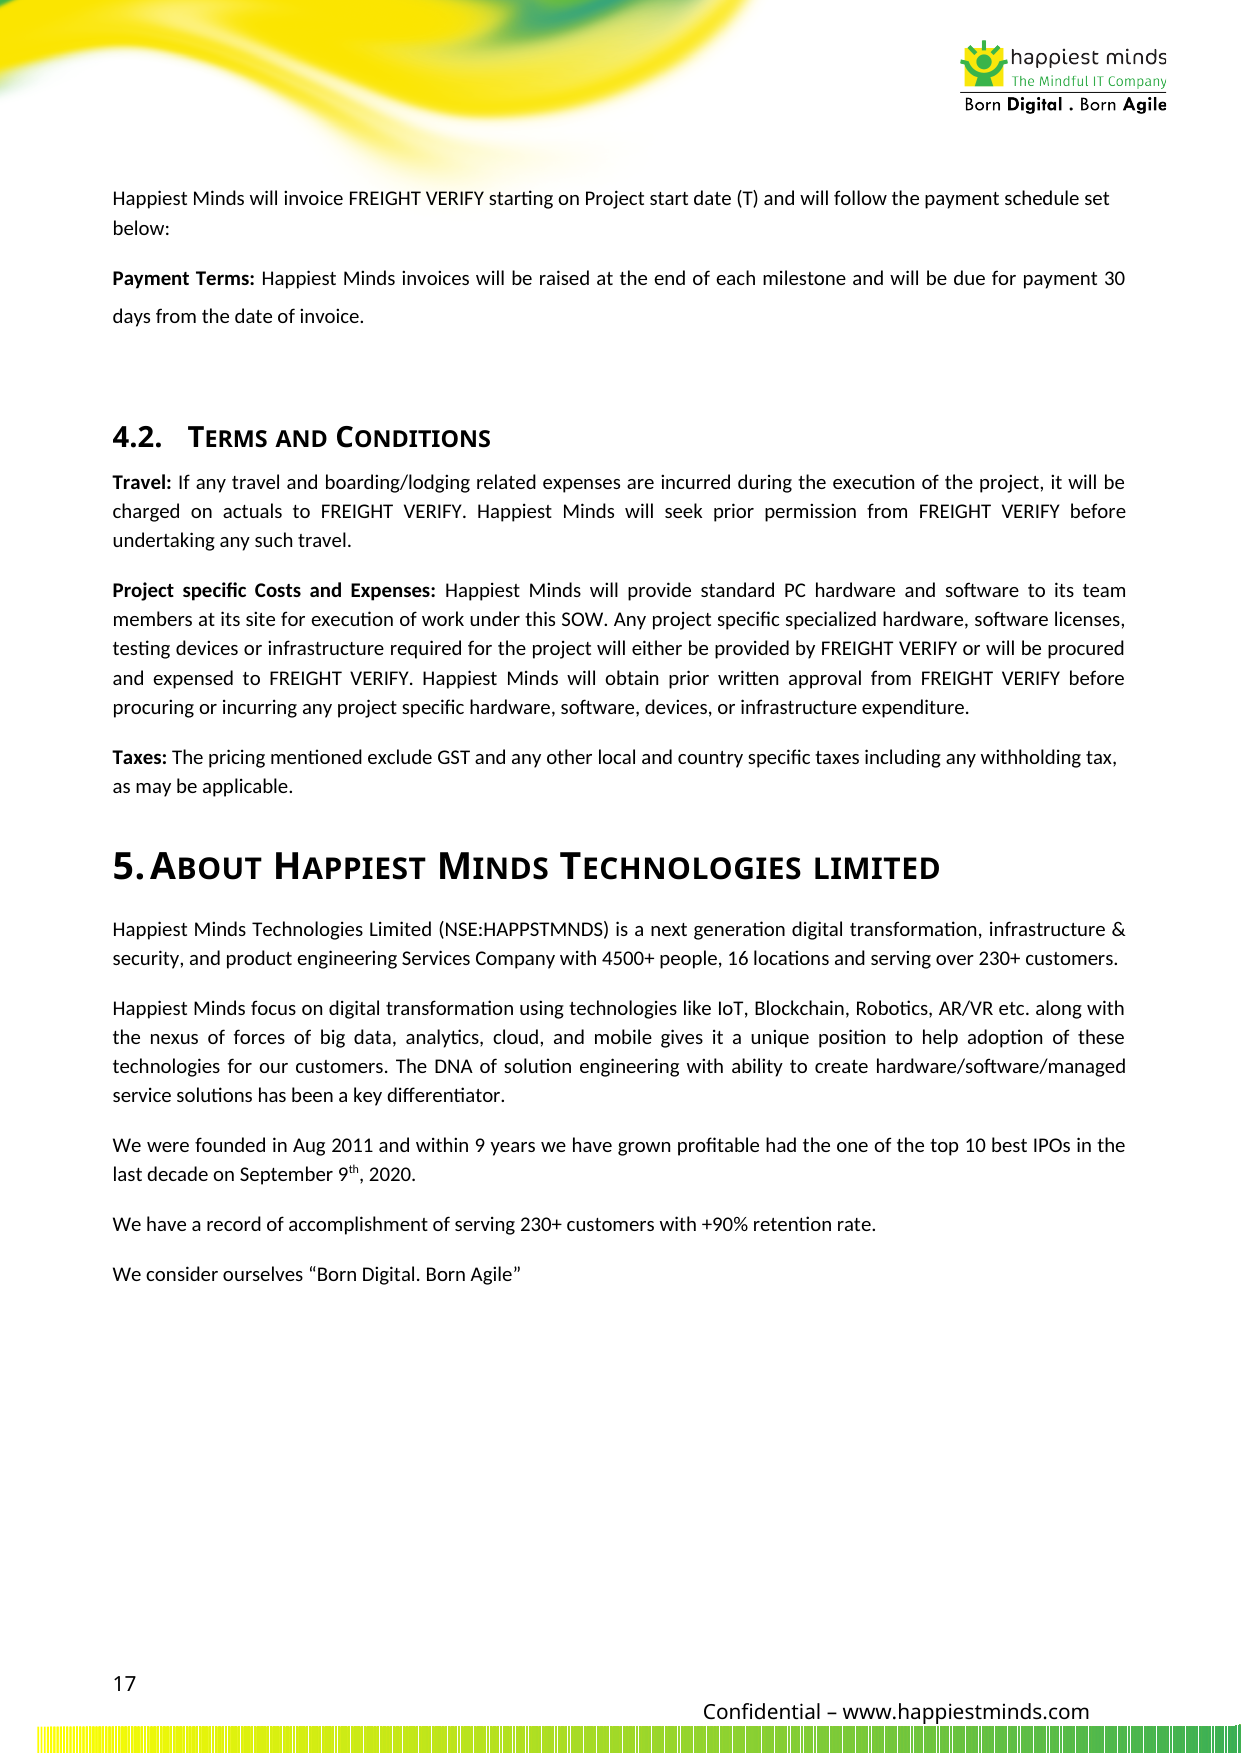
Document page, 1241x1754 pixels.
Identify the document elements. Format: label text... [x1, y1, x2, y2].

picture [960, 40, 1167, 114]
text Happiest Minds focus on digital transformation using technologies like IoT, Blockchain, Robotics, AR/VR etc. along with the nexus of forces of big data, analytics, cloud, and mobile gives it a unique position to help adoption of these technologies for our customers. The DNA of solution engineering with ability to create hardware/software/managed service solutions has been a key differentiator. [112, 995, 1128, 1108]
text We were founded in Aug 2011 and within 9 years we have grown profitable had the one of the top 10 best IPOs in the last decade on September 9th, 2020. [112, 1132, 1128, 1187]
subtitle Terms and Conditions [112, 417, 1128, 456]
text Taxes: The pricing mentioned exclude GST and any other local and country specific taxes including any withholding tax, as may be applicable. [112, 744, 1128, 798]
subtitle About Happiest Minds Technologies limited [112, 840, 1128, 891]
picture [0, 0, 904, 260]
text Payment Terms: Happiest Minds invoices will be raised at the end of each milestone and will be due for payment 30 days from the date of invoice. [112, 265, 1128, 328]
text Travel: If any travel and boarding/lodging related expenses are incurred during the execution of the project, it will be charged on actuals to FREIGHT VERIFY. Happiest Minds will seek prior permission from FREIGHT VERIFY before undertaking any such travel. [112, 469, 1128, 553]
text Happiest Minds Technologies Limited (NSE:HAPPSTMNDS) is a next generation digital transformation, infrastructure & security, and product engineering Services Company with 4500+ people, 16 locations and serving over 230+ customers. [112, 916, 1128, 970]
text We have a record of accomplishment of serving 230+ customers with +90% retention rate. [112, 1212, 1128, 1237]
text Project specific Costs and Expenses: Happiest Minds will provide standard PC hardware and software to its team members at its site for execution of work under this SOW. Any project specific specialized hardware, software licenses, testing devices or infrastructure required for the project will either be provided by FREIGHT VERIFY or will be procured and expensed to FREIGHT VERIFY. Happiest Minds will obtain prior written approval from FREIGHT VERIFY before procuring or incurring any project specific hardware, software, devices, or infrastructure expenditure. [112, 577, 1128, 719]
text We consider ourselves “Born Digital. Born Agile” [112, 1262, 1128, 1287]
text Happiest Minds will invoice FREIGHT VERIFY starting on Project start date (T) and will follow the payment schedule set below: [112, 186, 1128, 240]
